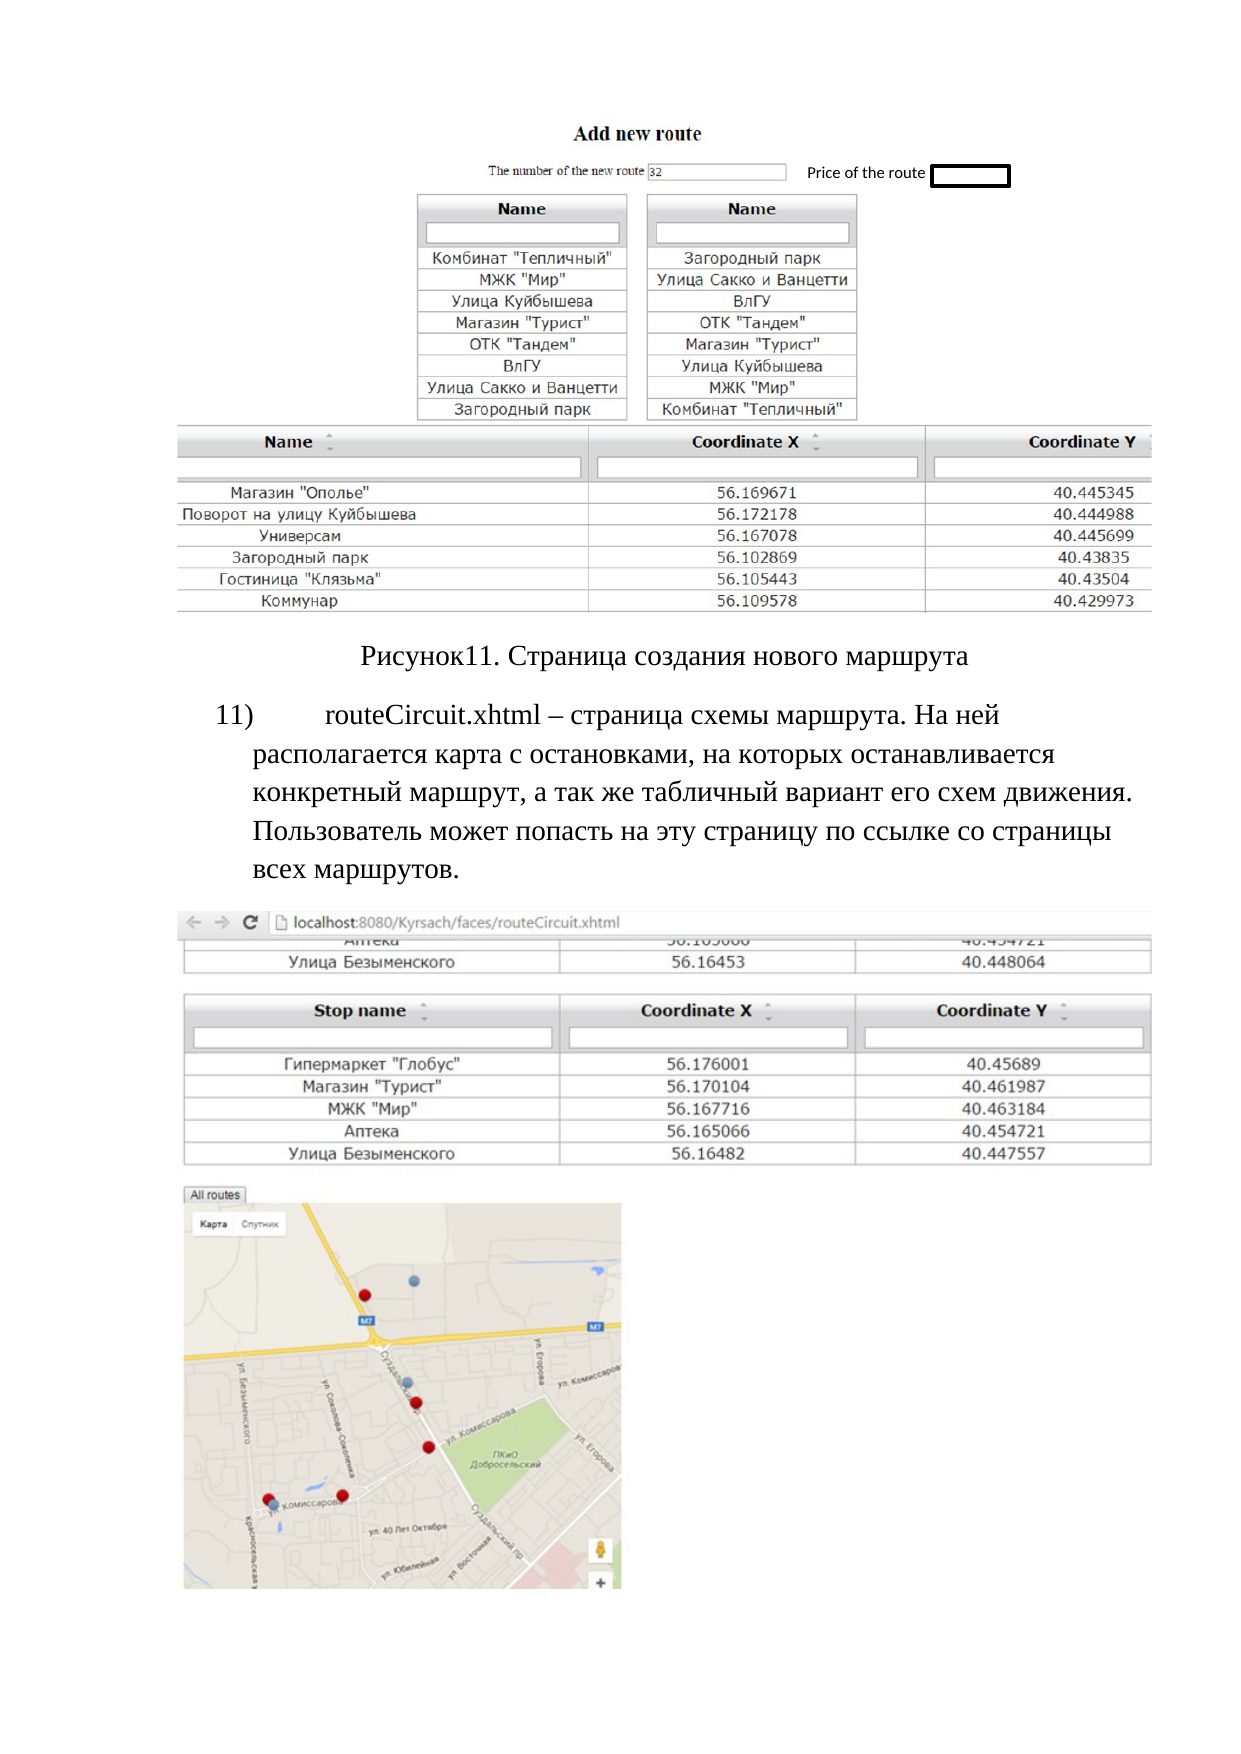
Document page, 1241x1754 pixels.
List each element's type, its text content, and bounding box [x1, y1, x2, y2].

list routeCircuit.xhtml – страница схемы маршрута. На ней располагается карта с остановками, на которых останавливается конкретный маршрут, а так же табличный вариант его схем движения. Пользователь может попасть на эту страницу по ссылке со страницы всех маршрутов. [215, 697, 1152, 885]
picture [177, 911, 1152, 1589]
text Рисунок11. Страница создания нового маршрута [177, 638, 1152, 672]
picture [177, 118, 1152, 613]
